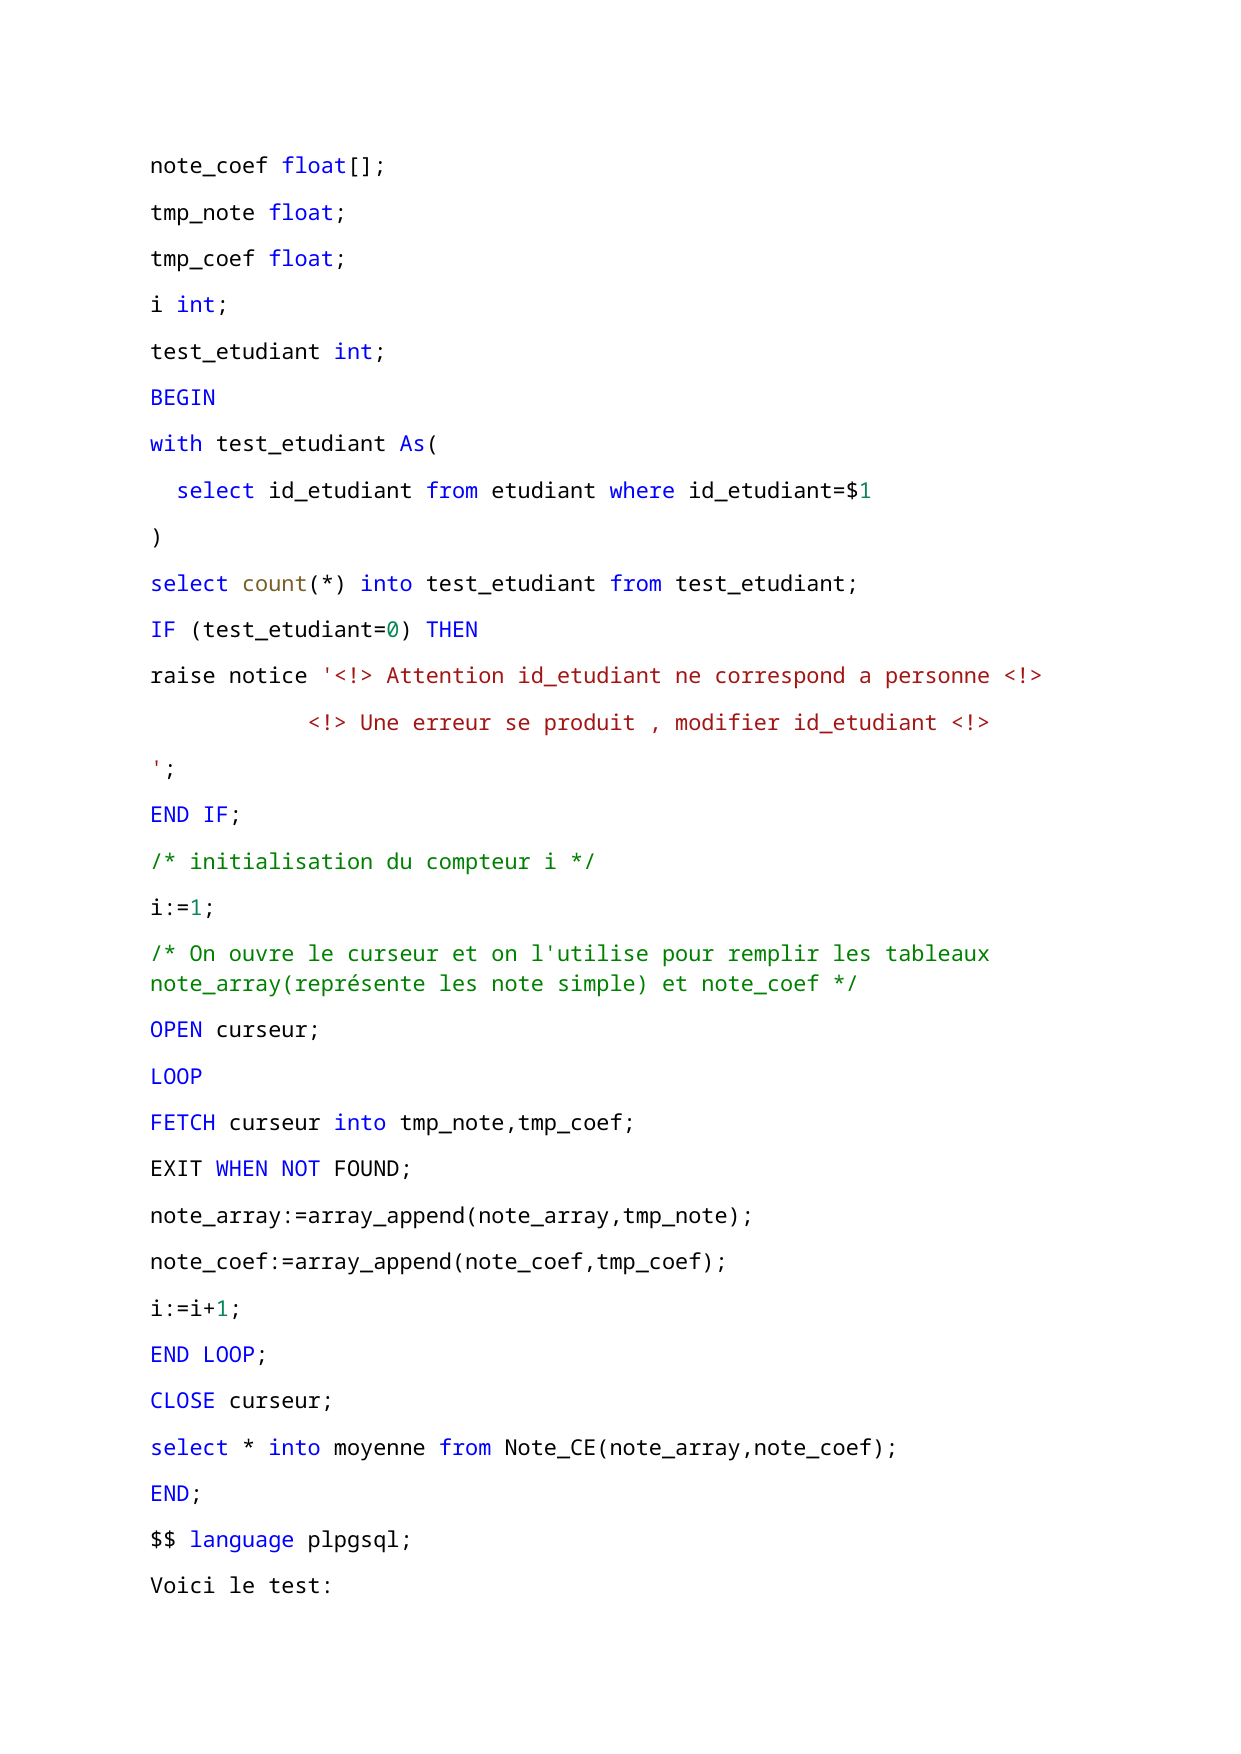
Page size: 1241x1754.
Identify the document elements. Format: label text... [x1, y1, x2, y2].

text tmp_note float; [150, 196, 1090, 226]
text EXIT WHEN NOT FOUND; [150, 1153, 1090, 1183]
text test_etudiant int; [150, 335, 1090, 365]
text i:=i+1; [150, 1292, 1090, 1322]
text /* On ouvre le curseur et on l'utilise pour remplir les tableaux note_array(représente les note simple) et note_coef */ [150, 938, 1090, 997]
text /* initialisation du compteur i */ [150, 845, 1090, 875]
text select count(*) into test_etudiant from test_etudiant; [150, 567, 1090, 597]
text i int; [150, 289, 1090, 319]
text FETCH curseur into tmp_note,tmp_coef; [150, 1107, 1090, 1136]
text LOOP [150, 1060, 1090, 1090]
text END IF; [150, 799, 1090, 829]
text $$ language plpgsql; [150, 1524, 1090, 1554]
text Voici le test: [150, 1570, 1090, 1600]
text i:=1; [150, 892, 1090, 921]
text IF (test_etudiant=0) THEN [150, 613, 1090, 643]
text select id_etudiant from etudiant where id_etudiant=$1 [150, 474, 1090, 504]
text END LOOP; [150, 1338, 1090, 1368]
text OPEN curseur; [150, 1014, 1090, 1044]
text '; [150, 753, 1090, 782]
text BEGIN [150, 382, 1090, 411]
text with test_etudiant As( [150, 428, 1090, 458]
text select * into moyenne from Note_CE(note_array,note_coef); [150, 1431, 1090, 1461]
text note_coef:=array_append(note_coef,tmp_coef); [150, 1246, 1090, 1276]
text <!> Une erreur se produit , modifier id_etudiant <!> [150, 706, 1090, 736]
text CLOSE curseur; [150, 1385, 1090, 1414]
text raise notice '<!> Attention id_etudiant ne correspond a personne <!> [150, 660, 1090, 689]
text END; [150, 1478, 1090, 1507]
text note_array:=array_append(note_array,tmp_note); [150, 1199, 1090, 1229]
text note_coef float[]; [150, 150, 1090, 180]
text tmp_coef float; [150, 243, 1090, 272]
text ) [150, 521, 1090, 551]
